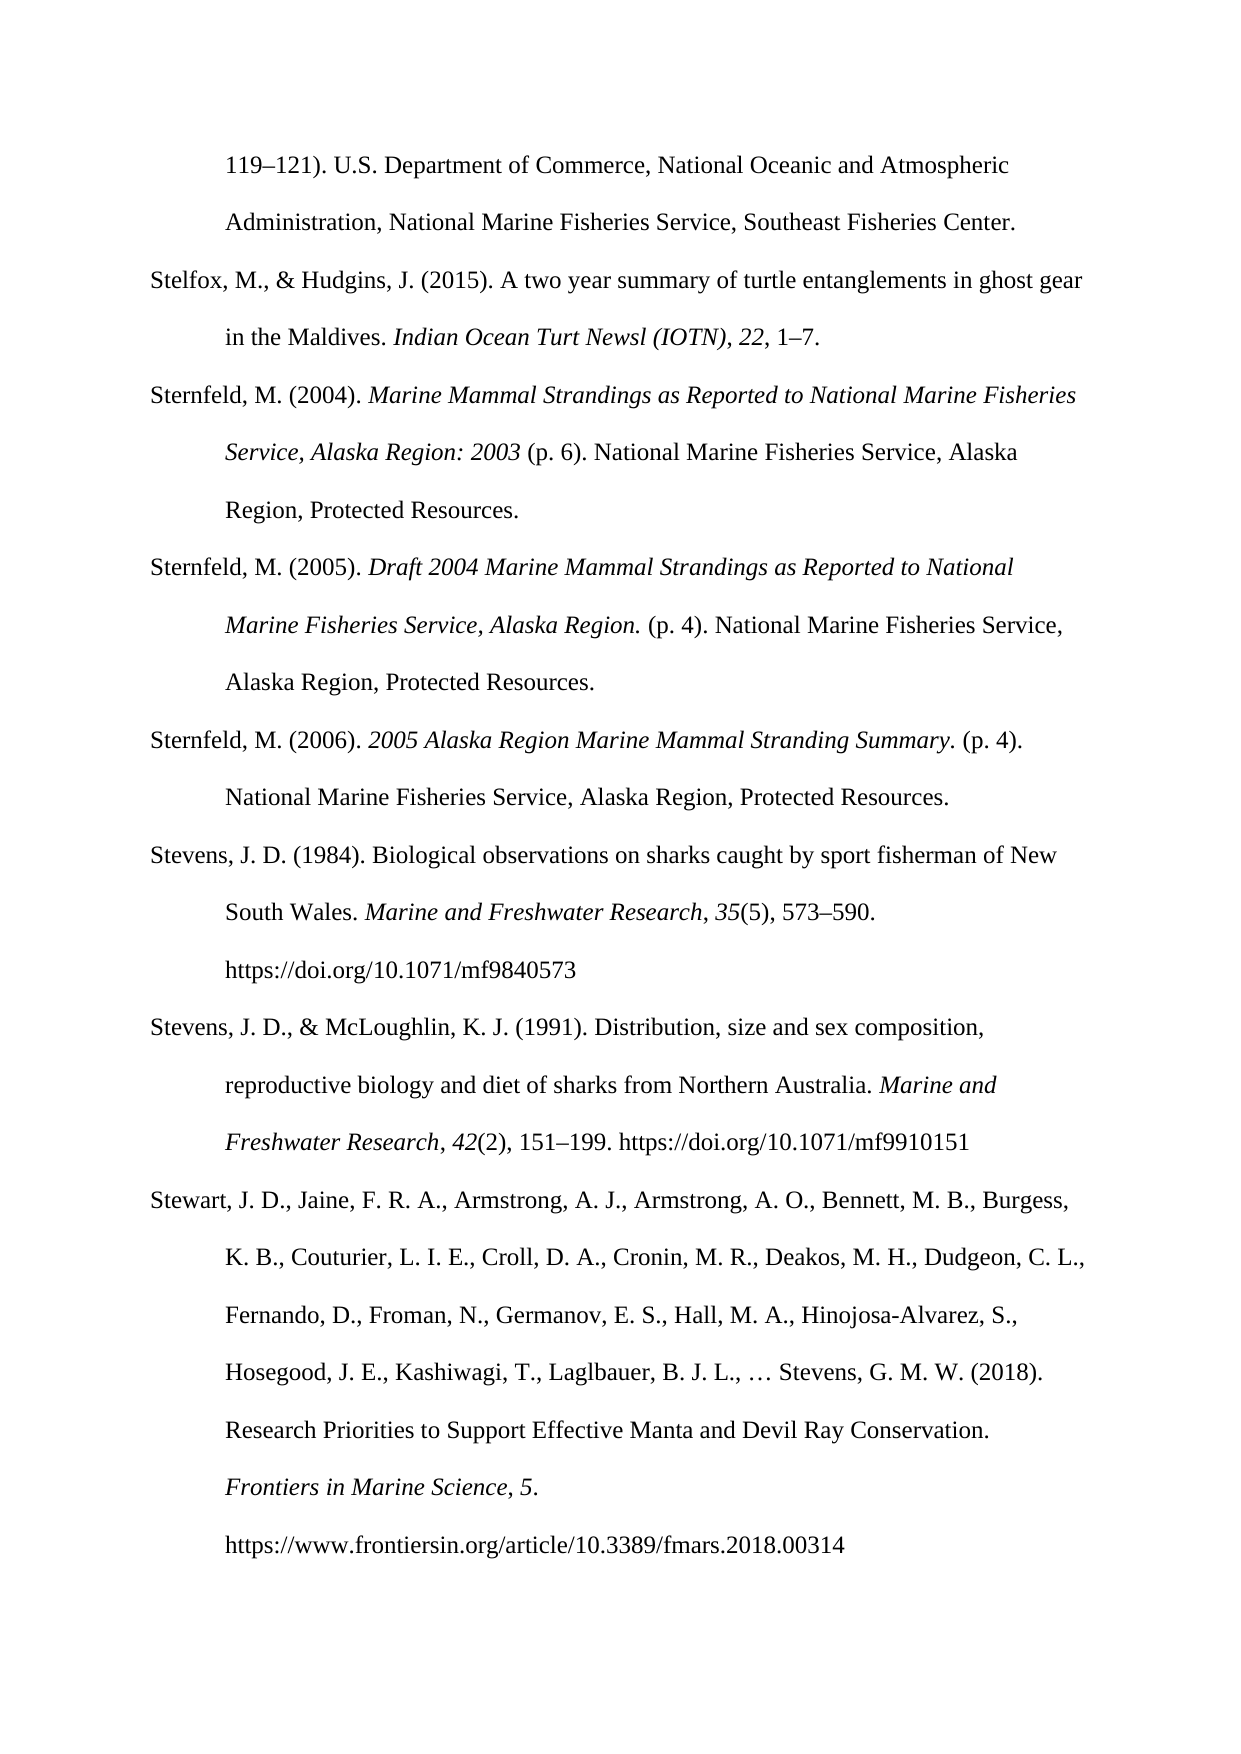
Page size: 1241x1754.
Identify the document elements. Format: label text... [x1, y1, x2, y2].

text Stevens, J. D., & McLoughlin, K. J. (1991). Distribution, size and sex composition, reproductive biology and diet of sharks from Northern Australia. Marine and Freshwater Research, 42(2), 151–199. https://doi.org/10.1071/mf9910151 [150, 1012, 1090, 1156]
text Stelfox, M., & Hudgins, J. (2015). A two year summary of turtle entanglements in ghost gear in the Maldives. Indian Ocean Turt Newsl (IOTN), 22, 1–7. [150, 265, 1090, 351]
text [150, 150, 1090, 236]
text Sternfeld, M. (2005). Draft 2004 Marine Mammal Strandings as Reported to National Marine Fisheries Service, Alaska Region. (p. 4). National Marine Fisheries Service, Alaska Region, Protected Resources. [150, 552, 1090, 696]
text Sternfeld, M. (2006). 2005 Alaska Region Marine Mammal Stranding Summary. (p. 4). National Marine Fisheries Service, Alaska Region, Protected Resources. [150, 725, 1090, 811]
text Sternfeld, M. (2004). Marine Mammal Strandings as Reported to National Marine Fisheries Service, Alaska Region: 2003 (p. 6). National Marine Fisheries Service, Alaska Region, Protected Resources. [150, 380, 1090, 524]
text Stewart, J. D., Jaine, F. R. A., Armstrong, A. J., Armstrong, A. O., Bennett, M. B., Burgess, K. B., Couturier, L. I. E., Croll, D. A., Cronin, M. R., Deakos, M. H., Dudgeon, C. L., Fernando, D., Froman, N., Germanov, E. S., Hall, M. A., Hinojosa-Alvarez, S., Hosegood, J. E., Kashiwagi, T., Laglbauer, B. J. L., … Stevens, G. M. W. (2018). Research Priorities to Support Effective Manta and Devil Ray Conservation. Frontiers in Marine Science, 5. https://www.frontiersin.org/article/10.3389/fmars.2018.00314 [150, 1185, 1090, 1559]
text Stevens, J. D. (1984). Biological observations on sharks caught by sport fisherman of New South Wales. Marine and Freshwater Research, 35(5), 573–590. https://doi.org/10.1071/mf9840573 [150, 840, 1090, 984]
